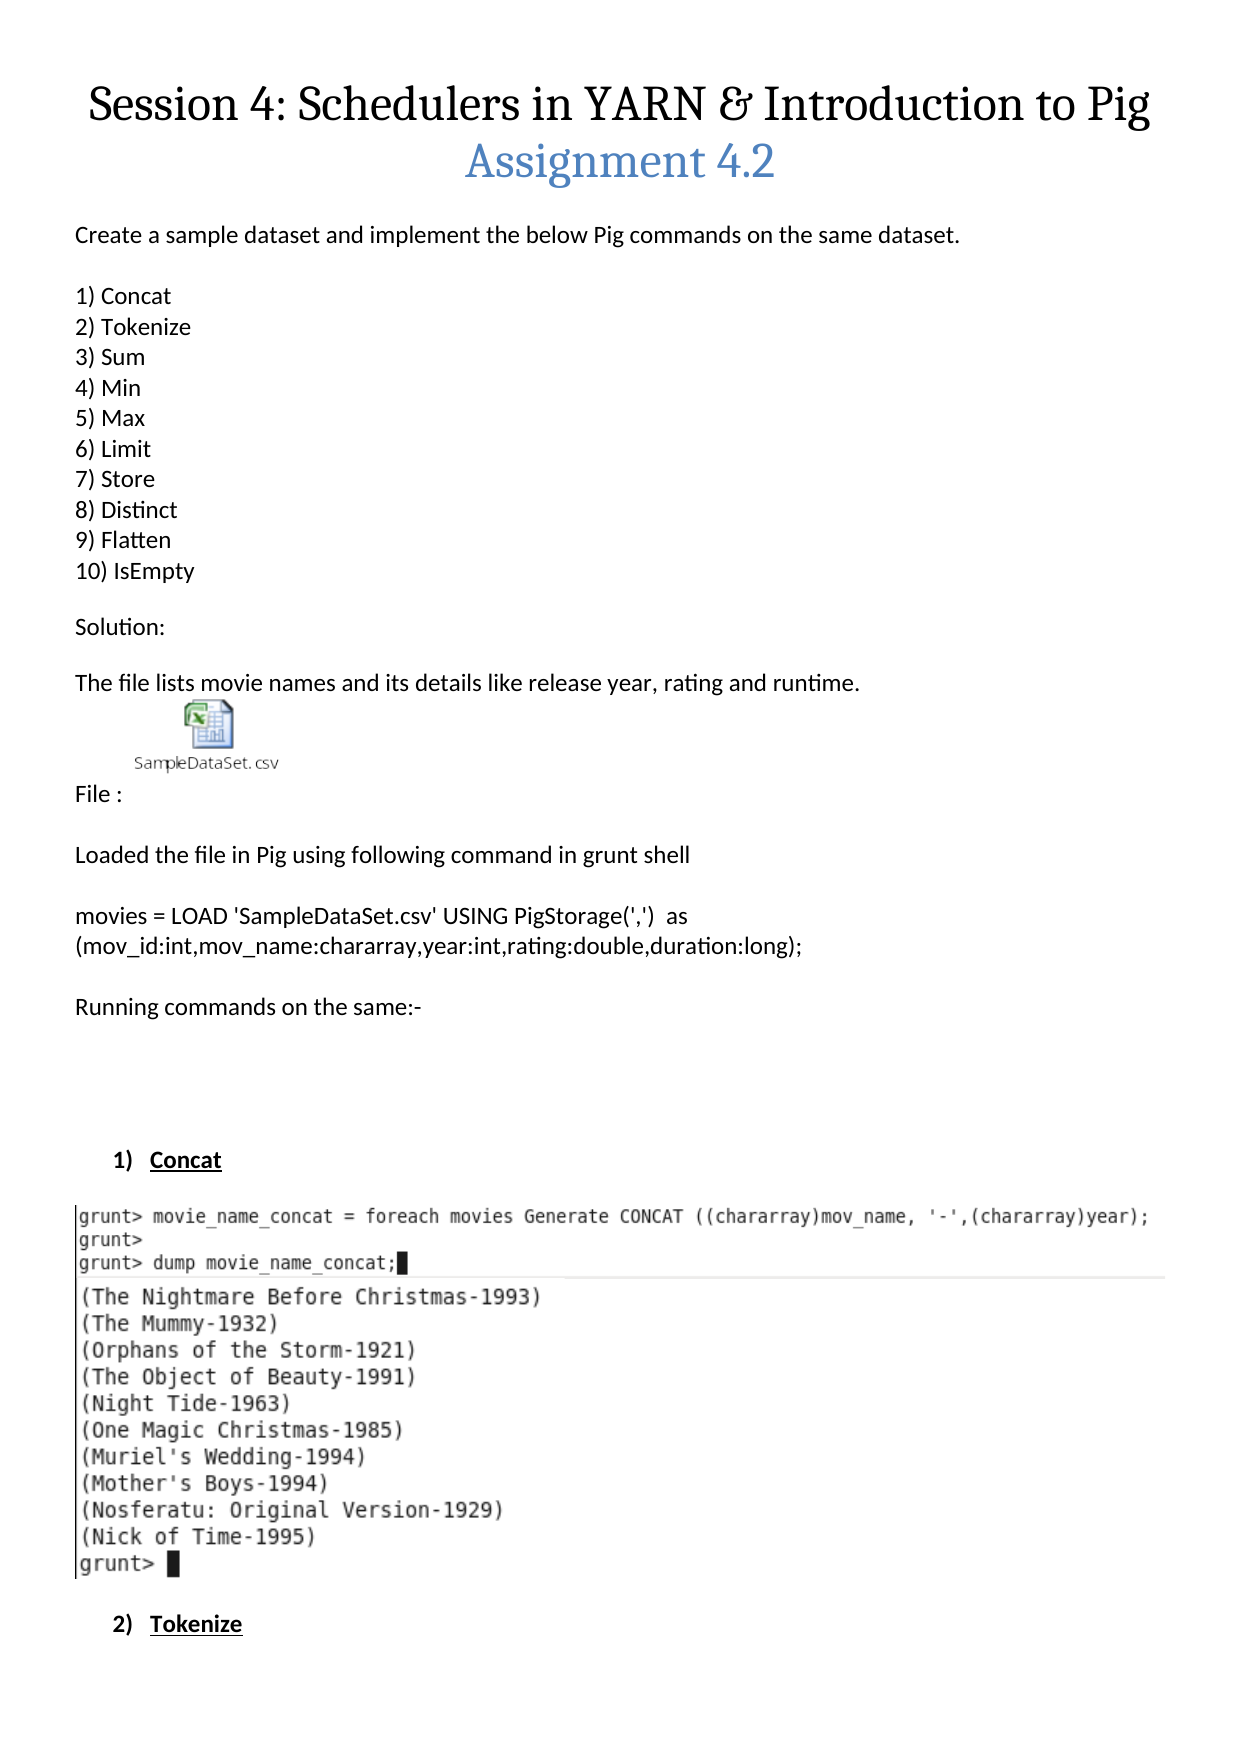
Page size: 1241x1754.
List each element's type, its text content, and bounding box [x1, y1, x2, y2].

text 3) Sum [75, 341, 1165, 372]
text 4) Min [75, 372, 1165, 402]
list Concat [112, 1144, 1165, 1174]
text 9) Flatten [75, 524, 1165, 555]
text Solution: [75, 611, 1165, 641]
text movies = LOAD 'SampleDataSet.csv' USING PigStorage(',') as (mov_id:int,mov_name:chararray,year:int,rating:double,duration:long); [75, 900, 1165, 961]
text Assignment 4.2 [75, 132, 1165, 190]
text 7) Store [75, 463, 1165, 494]
text 8) Distinct [75, 494, 1165, 524]
text Session 4: Schedulers in YARN & Introduction to Pig [75, 75, 1165, 132]
list Tokenize [112, 1609, 1165, 1639]
text File : [75, 697, 1165, 808]
text Create a sample dataset and implement the below Pig commands on the same dataset. [75, 219, 1165, 250]
text Loaded the file in Pig using following command in grunt shell [75, 839, 1165, 869]
text 6) Limit [75, 433, 1165, 463]
text The file lists movie names and its details like release year, rating and runtime. [75, 667, 1165, 697]
text Running commands on the same:- [75, 991, 1165, 1022]
text 10) IsEmpty [75, 555, 1165, 586]
text 2) Tokenize [75, 311, 1165, 341]
text 1) Concat [75, 280, 1165, 311]
text 5) Max [75, 402, 1165, 433]
